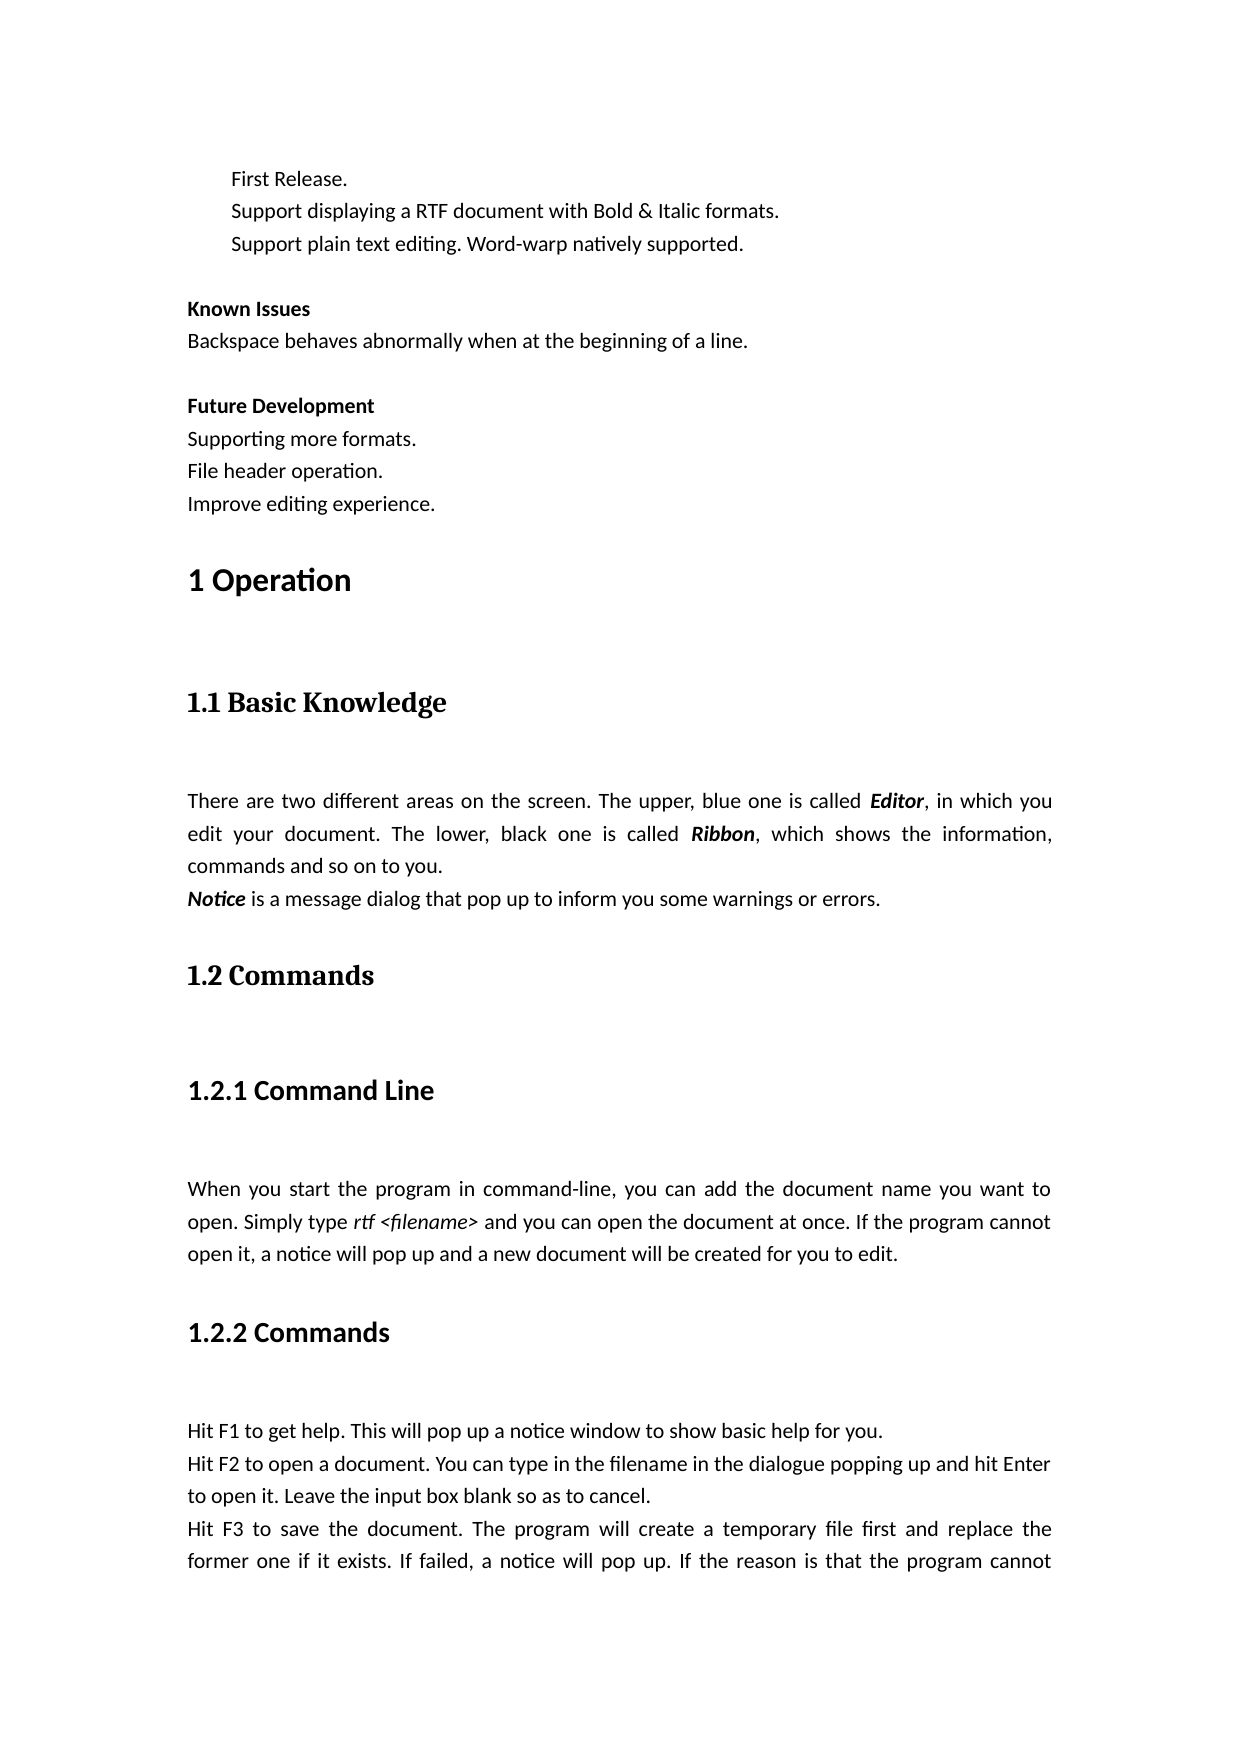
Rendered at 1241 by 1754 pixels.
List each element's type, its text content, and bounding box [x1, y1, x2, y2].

subtitle 1.1 Basic Knowledge [187, 670, 1053, 735]
subtitle 1 Operation [187, 547, 1053, 612]
text Notice is a message dialog that pop up to inform you some warnings or errors. [187, 882, 1053, 914]
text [187, 1512, 1053, 1577]
text Future Development [187, 389, 1053, 422]
subtitle 1.2.2 Commands [187, 1299, 1053, 1364]
text Backspace behaves abnormally when at the beginning of a line. [187, 324, 1053, 357]
text Support plain text editing. Word-warp natively supported. [187, 227, 1053, 259]
subtitle 1.2.1 Command Line [187, 1057, 1053, 1122]
text Supporting more formats. [187, 422, 1053, 454]
text There are two different areas on the screen. The upper, blue one is called Editor, in which you edit your document. The lower, black one is called Ribbon, which shows the information, commands and so on to you. [187, 784, 1053, 882]
text First Release. [187, 162, 1053, 194]
text Hit F2 to open a document. You can type in the filename in the dialogue popping up and hit Enter to open it. Leave the input box blank so as to cancel. [187, 1447, 1053, 1512]
text File header operation. [187, 454, 1053, 487]
text Support displaying a RTF document with Bold & Italic formats. [187, 194, 1053, 227]
text Hit F1 to get help. This will pop up a notice window to show basic help for you. [187, 1414, 1053, 1447]
text Known Issues [187, 292, 1053, 324]
subtitle 1.2 Commands [187, 943, 1053, 1008]
text When you start the program in command-line, you can add the document name you want to open. Simply type rtf <filename> and you can open the document at once. If the program cannot open it, a notice will pop up and a new document will be created for you to edit. [187, 1173, 1053, 1270]
text Improve editing experience. [187, 487, 1053, 519]
